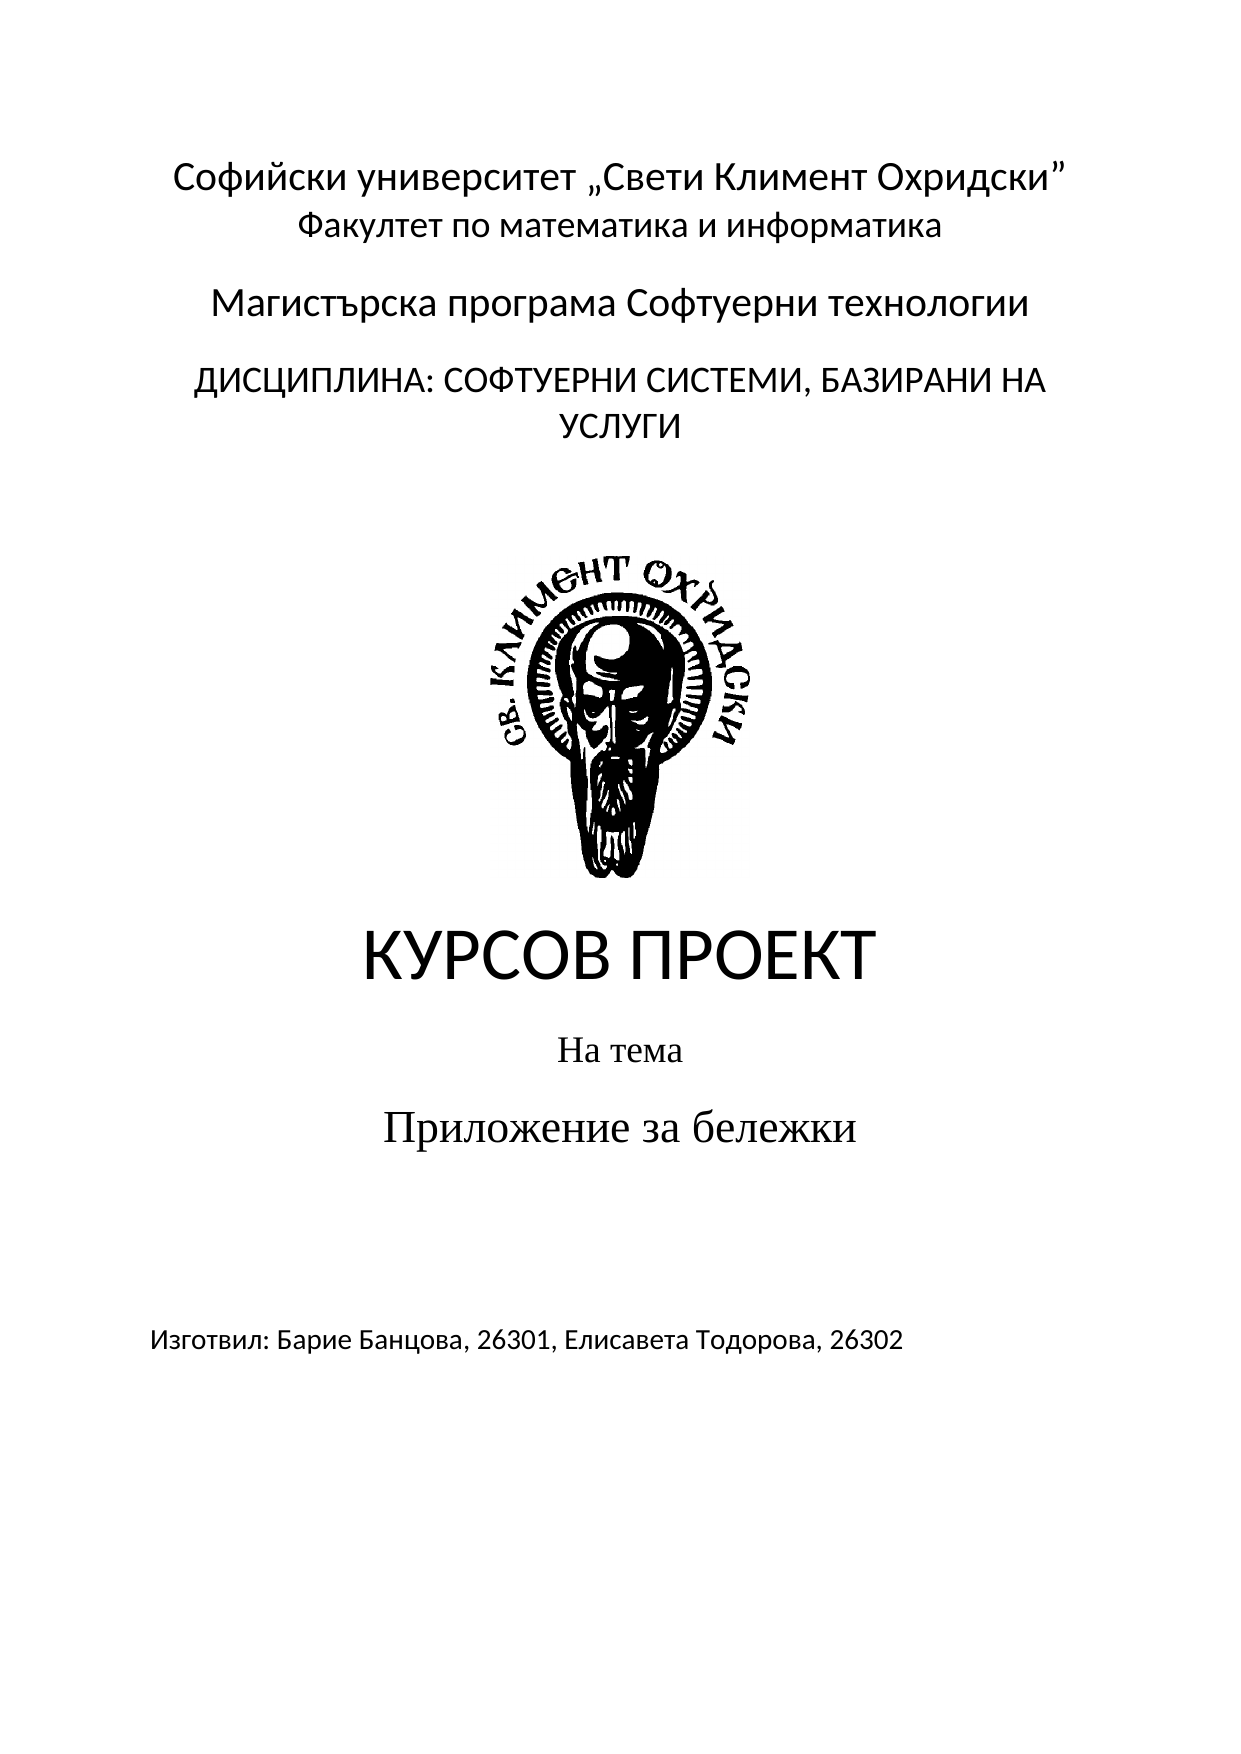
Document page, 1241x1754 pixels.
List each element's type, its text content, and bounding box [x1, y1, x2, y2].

text КУРСОВ ПРОЕКТ [150, 907, 1090, 998]
text ДИСЦИПЛИНА: СОФТУЕРНИ СИСТЕМИ, БАЗИРАНИ НА УСЛУГИ [150, 356, 1090, 447]
text Приложение за бележки [150, 1100, 1090, 1152]
text На тема [150, 1027, 1090, 1071]
text Магистърска програма Софтуерни технологии [150, 276, 1090, 327]
text Изготвил: Барие Банцова, 26301, Елисавета Тодорова, 26302 [150, 1321, 1090, 1357]
picture [490, 556, 750, 878]
text Софийски университет „Свети Климент Охридски” Факултет по математика и информатика [150, 150, 1090, 247]
